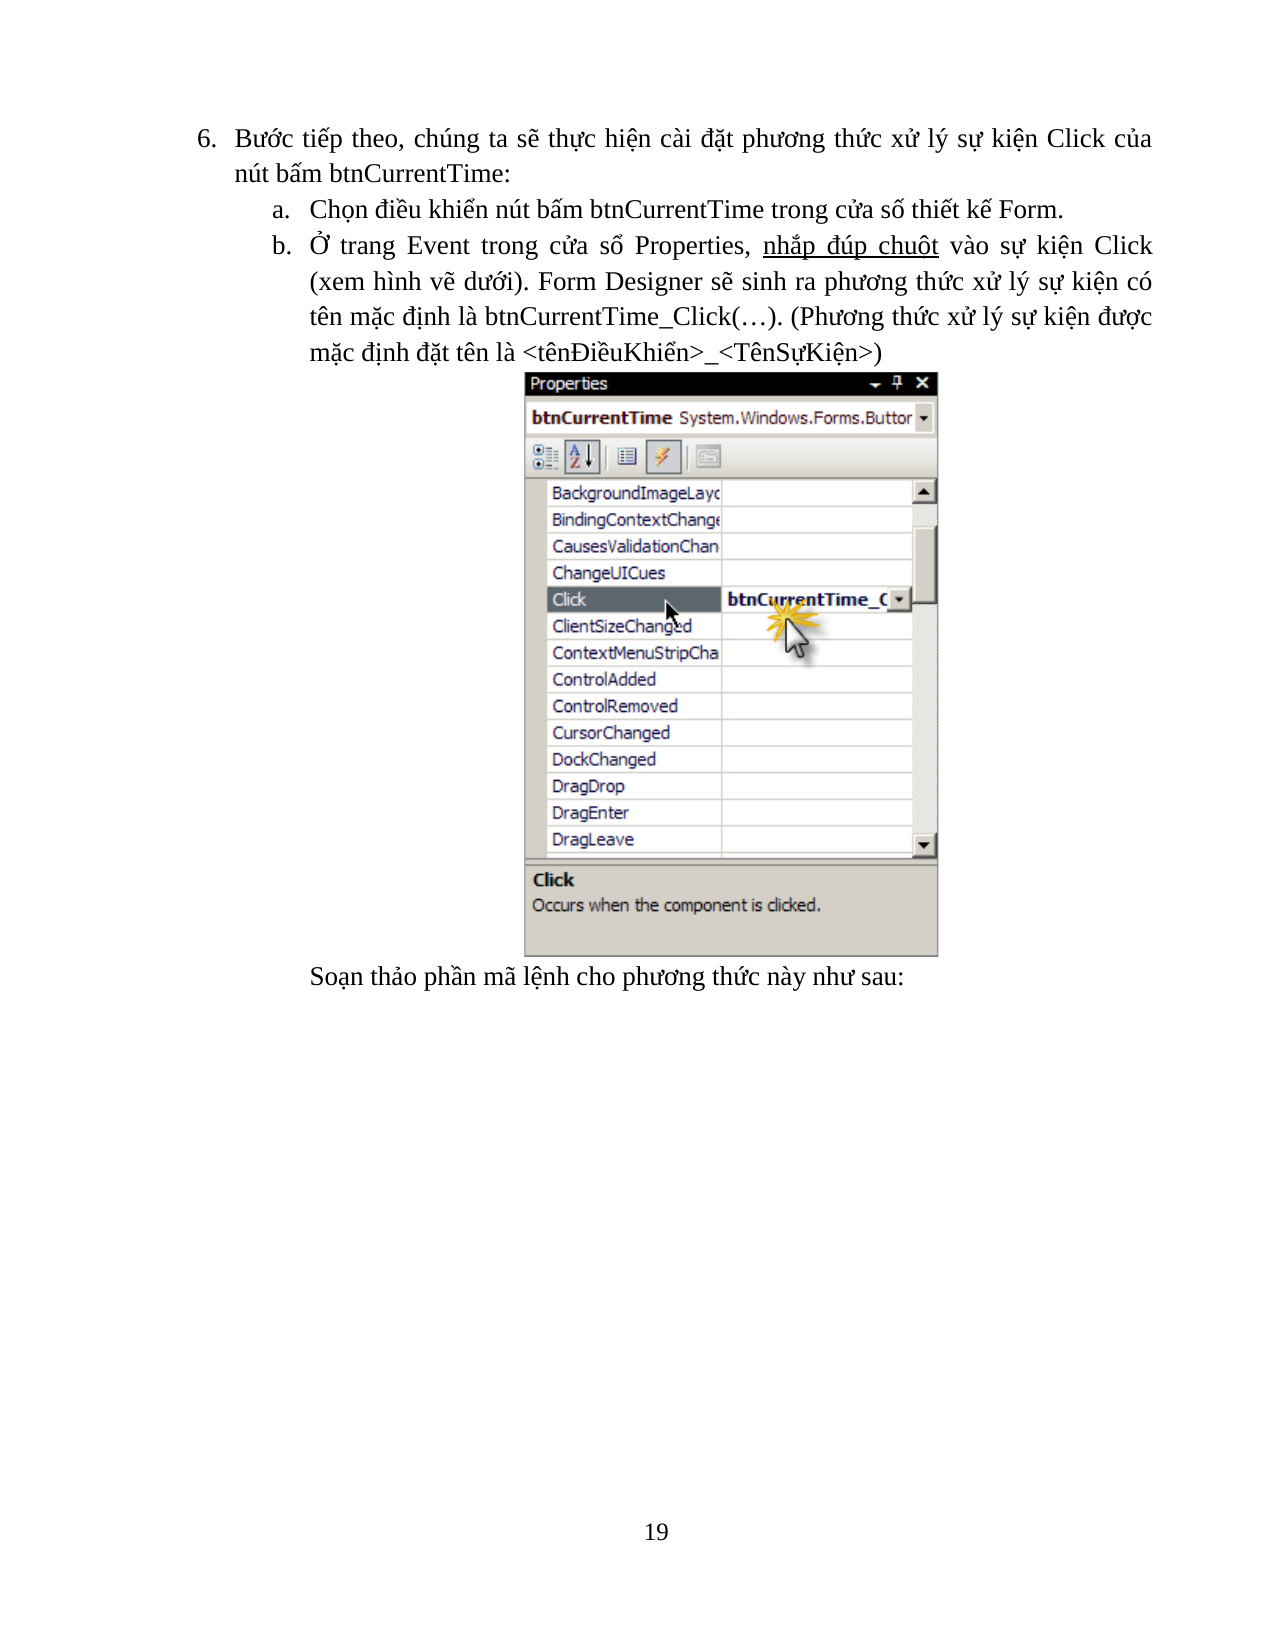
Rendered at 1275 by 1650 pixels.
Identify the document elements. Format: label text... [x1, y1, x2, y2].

list Chọn điều khiển nút bấm btnCurrentTime trong cửa số thiết kế Form. [272, 193, 1153, 224]
list Ở trang Event trong cửa sổ Properties, nhắp đúp chuột vào sự kiện Click (xem hình vẽ dưới). Form Designer sẽ sinh ra phương thức xử lý sự kiện có tên mặc định là btnCurrentTime_Click(…). (Phương thức xử lý sự kiện được mặc định đặt tên là <tênĐiềuKhiển>_<TênSựKiện>) [272, 229, 1153, 367]
list Bước tiếp theo, chúng ta sẽ thực hiện cài đặt phương thức xử lý sự kiện Click của nút bấm btnCurrentTime: [197, 122, 1153, 189]
text Soạn thảo phần mã lệnh cho phương thức này như sau: [309, 961, 1153, 992]
picture [524, 372, 939, 957]
